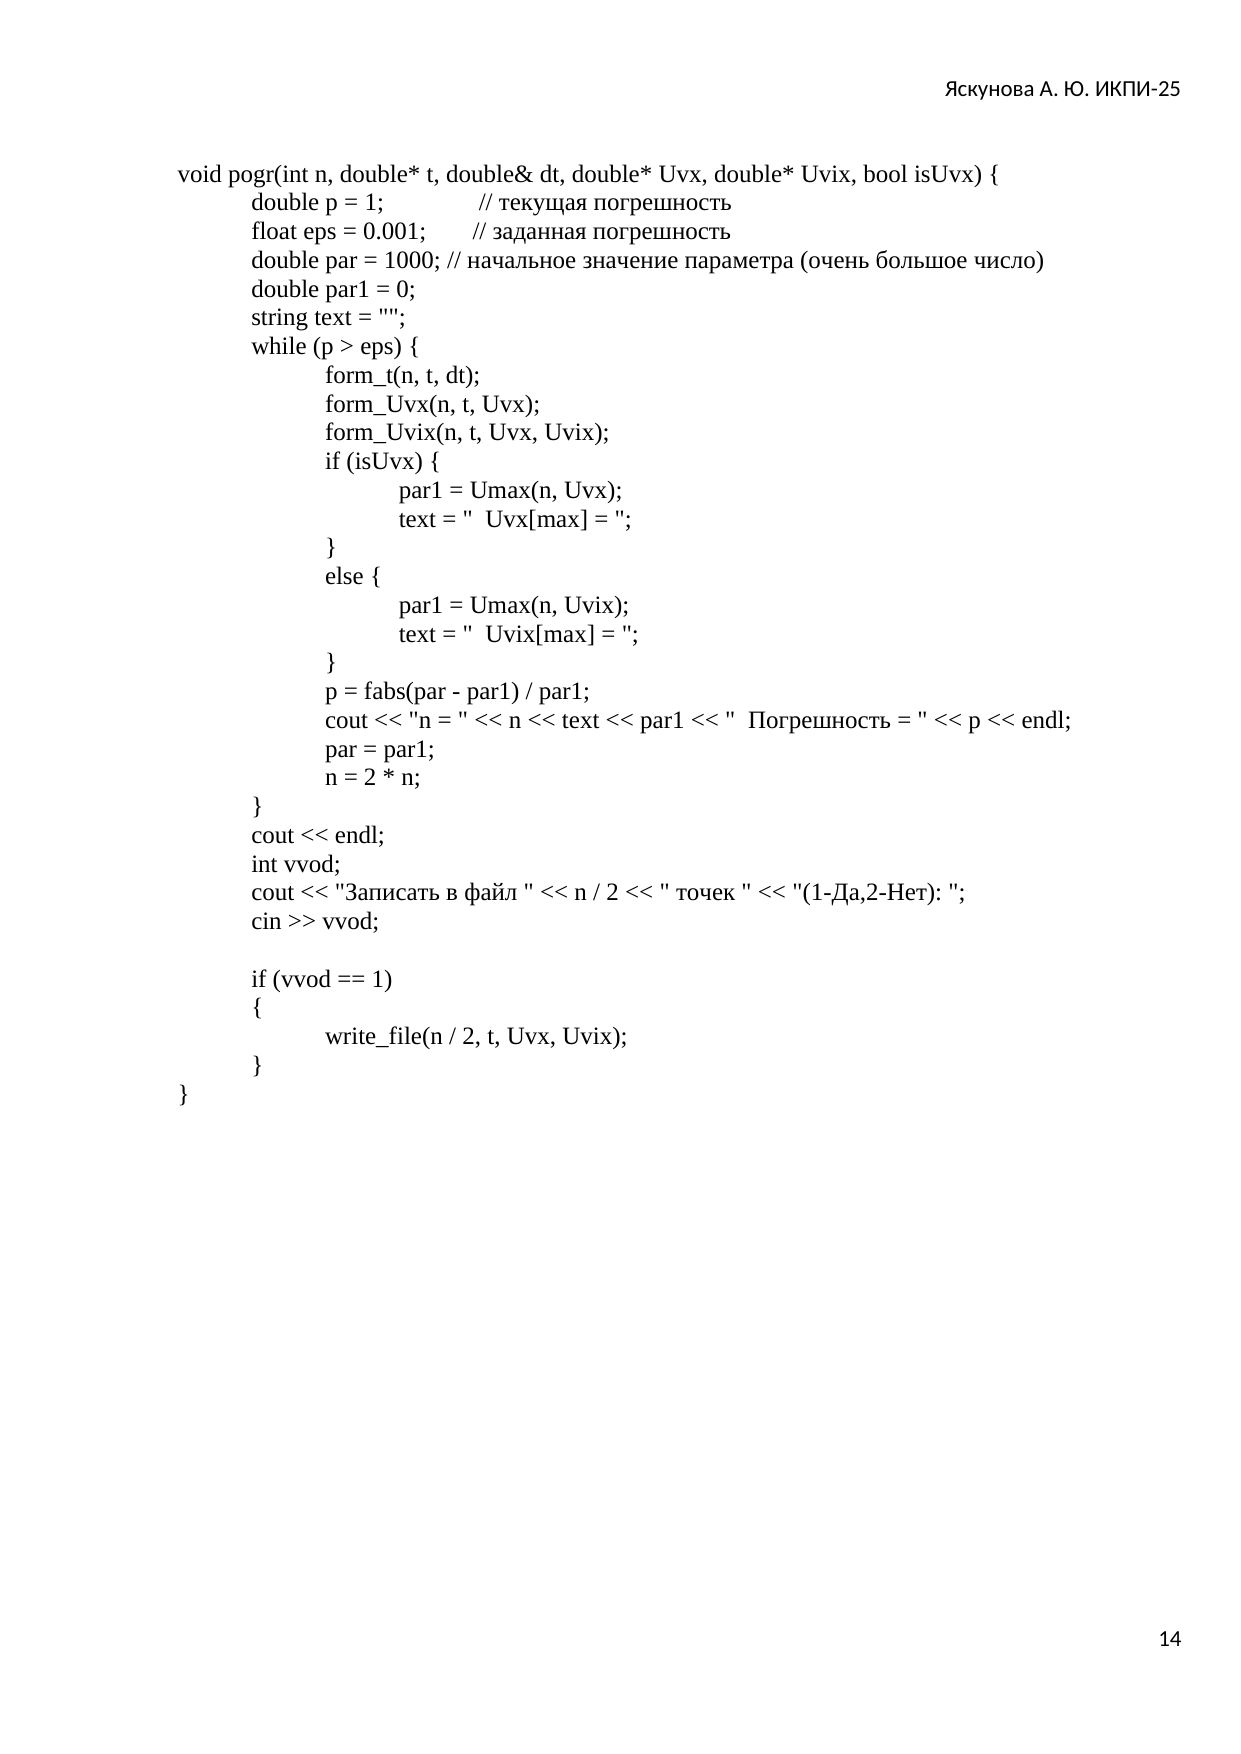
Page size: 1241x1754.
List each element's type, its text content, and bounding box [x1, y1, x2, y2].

text write_file(n / 2, t, Uvx, Uvix); [177, 1021, 1181, 1050]
text } [177, 791, 1181, 820]
text void pogr(int n, double* t, double& dt, double* Uvx, double* Uvix, bool isUvx) { [177, 159, 1181, 187]
text } [177, 532, 1181, 561]
text double par = 1000; // начальное значение параметра (очень большое число) [177, 245, 1181, 274]
text p = fabs(par - par1) / par1; [177, 676, 1181, 705]
text double par1 = 0; [177, 274, 1181, 302]
text else { [177, 561, 1181, 590]
text while (p > eps) { [177, 331, 1181, 360]
text form_t(n, t, dt); [177, 360, 1181, 389]
text form_Uvix(n, t, Uvx, Uvix); [177, 417, 1181, 446]
text form_Uvx(n, t, Uvx); [177, 389, 1181, 417]
text par = par1; [177, 734, 1181, 762]
text } [177, 647, 1181, 676]
text text = " Uvx[max] = "; [177, 504, 1181, 532]
text if (vvod == 1) [177, 964, 1181, 992]
text cout << "n = " << n << text << par1 << " Погрешность = " << p << endl; [177, 705, 1181, 734]
text string text = ""; [177, 302, 1181, 331]
text float eps = 0.001; // заданная погрешность [177, 216, 1181, 245]
text } [177, 1079, 1181, 1107]
text par1 = Umax(n, Uvx); [177, 475, 1181, 504]
text par1 = Umax(n, Uvix); [177, 590, 1181, 619]
text if (isUvx) { [177, 446, 1181, 475]
text { [177, 992, 1181, 1021]
text } [177, 1050, 1181, 1079]
text n = 2 * n; [177, 762, 1181, 791]
text text = " Uvix[max] = "; [177, 619, 1181, 647]
text cout << endl; [177, 820, 1181, 849]
text double p = 1; // текущая погрешность [177, 187, 1181, 216]
text cout << "Записать в файл " << n / 2 << " точек " << "(1-Да,2-Нет): "; [177, 877, 1181, 906]
text int vvod; [177, 849, 1181, 877]
text cin >> vvod; [177, 906, 1181, 935]
